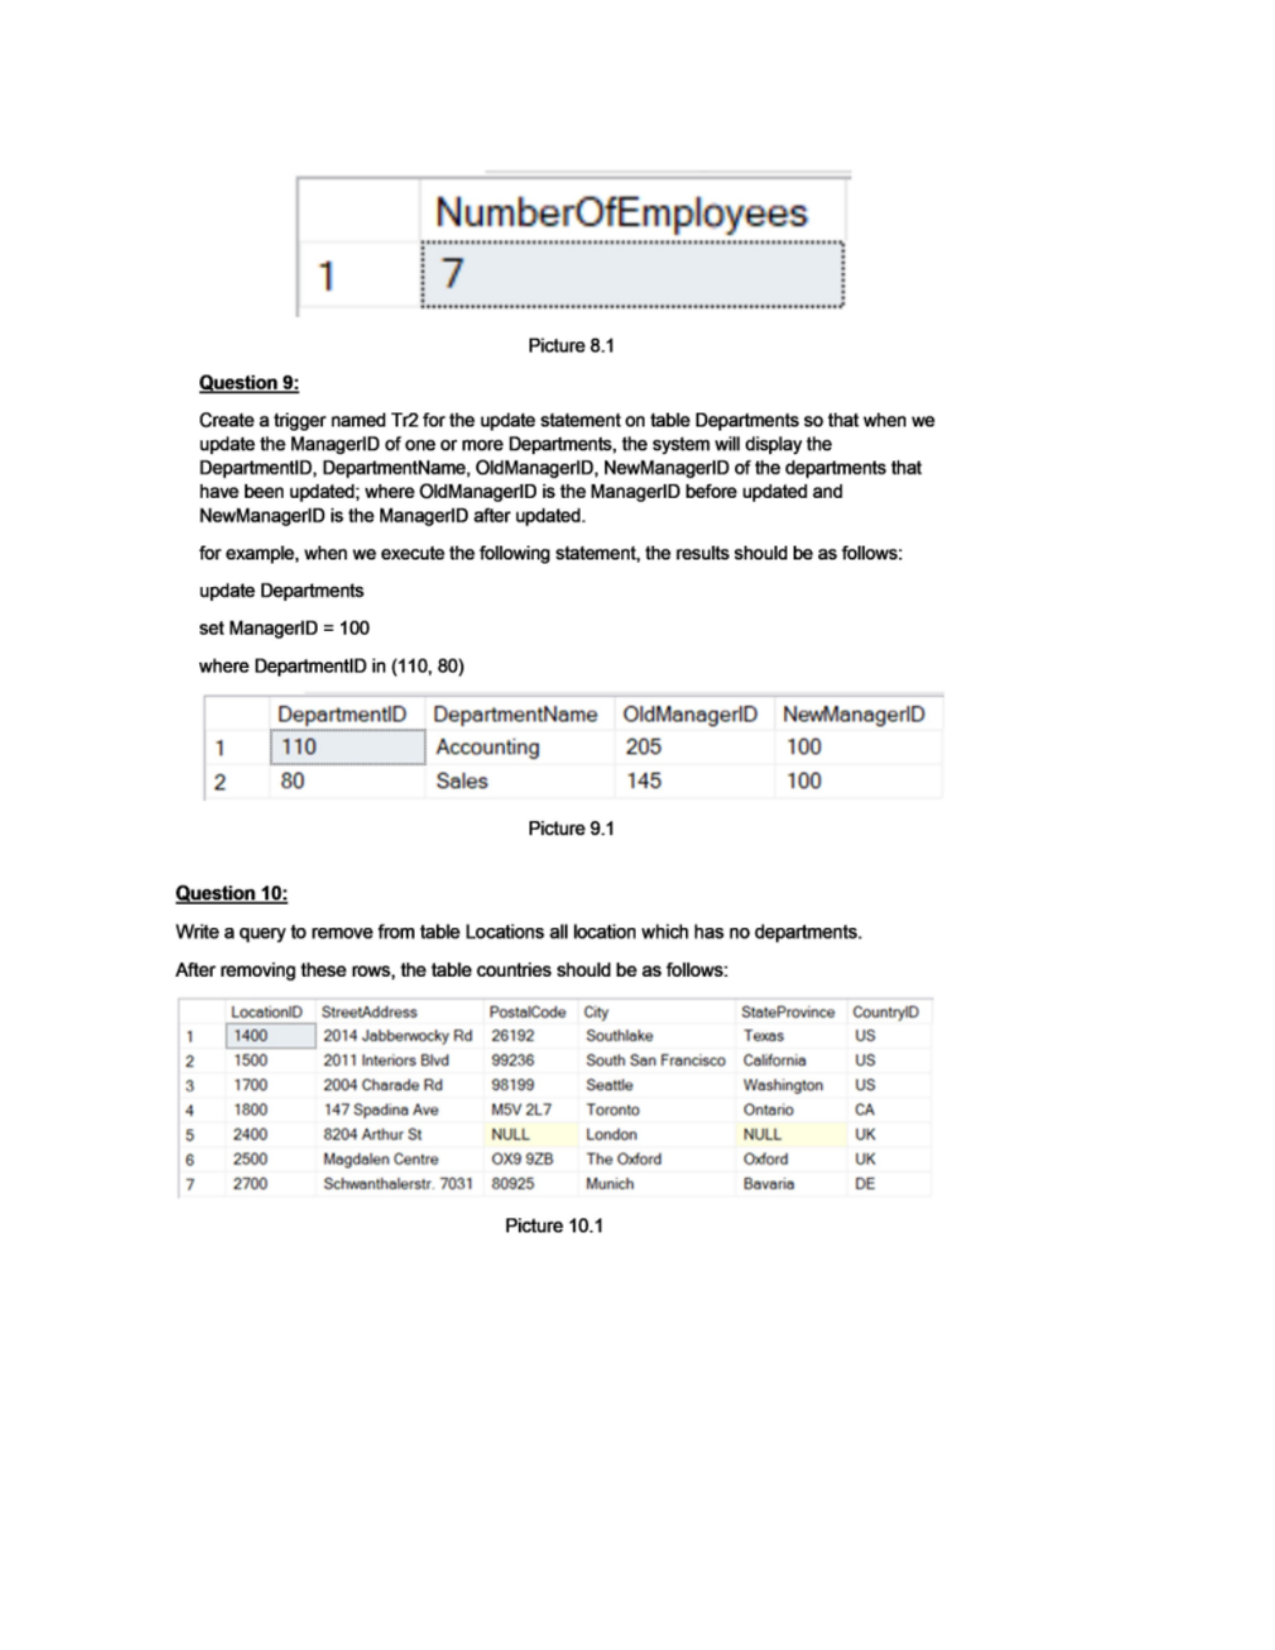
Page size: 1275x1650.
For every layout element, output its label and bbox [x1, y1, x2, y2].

picture [150, 867, 1010, 1424]
picture [150, 150, 1023, 849]
